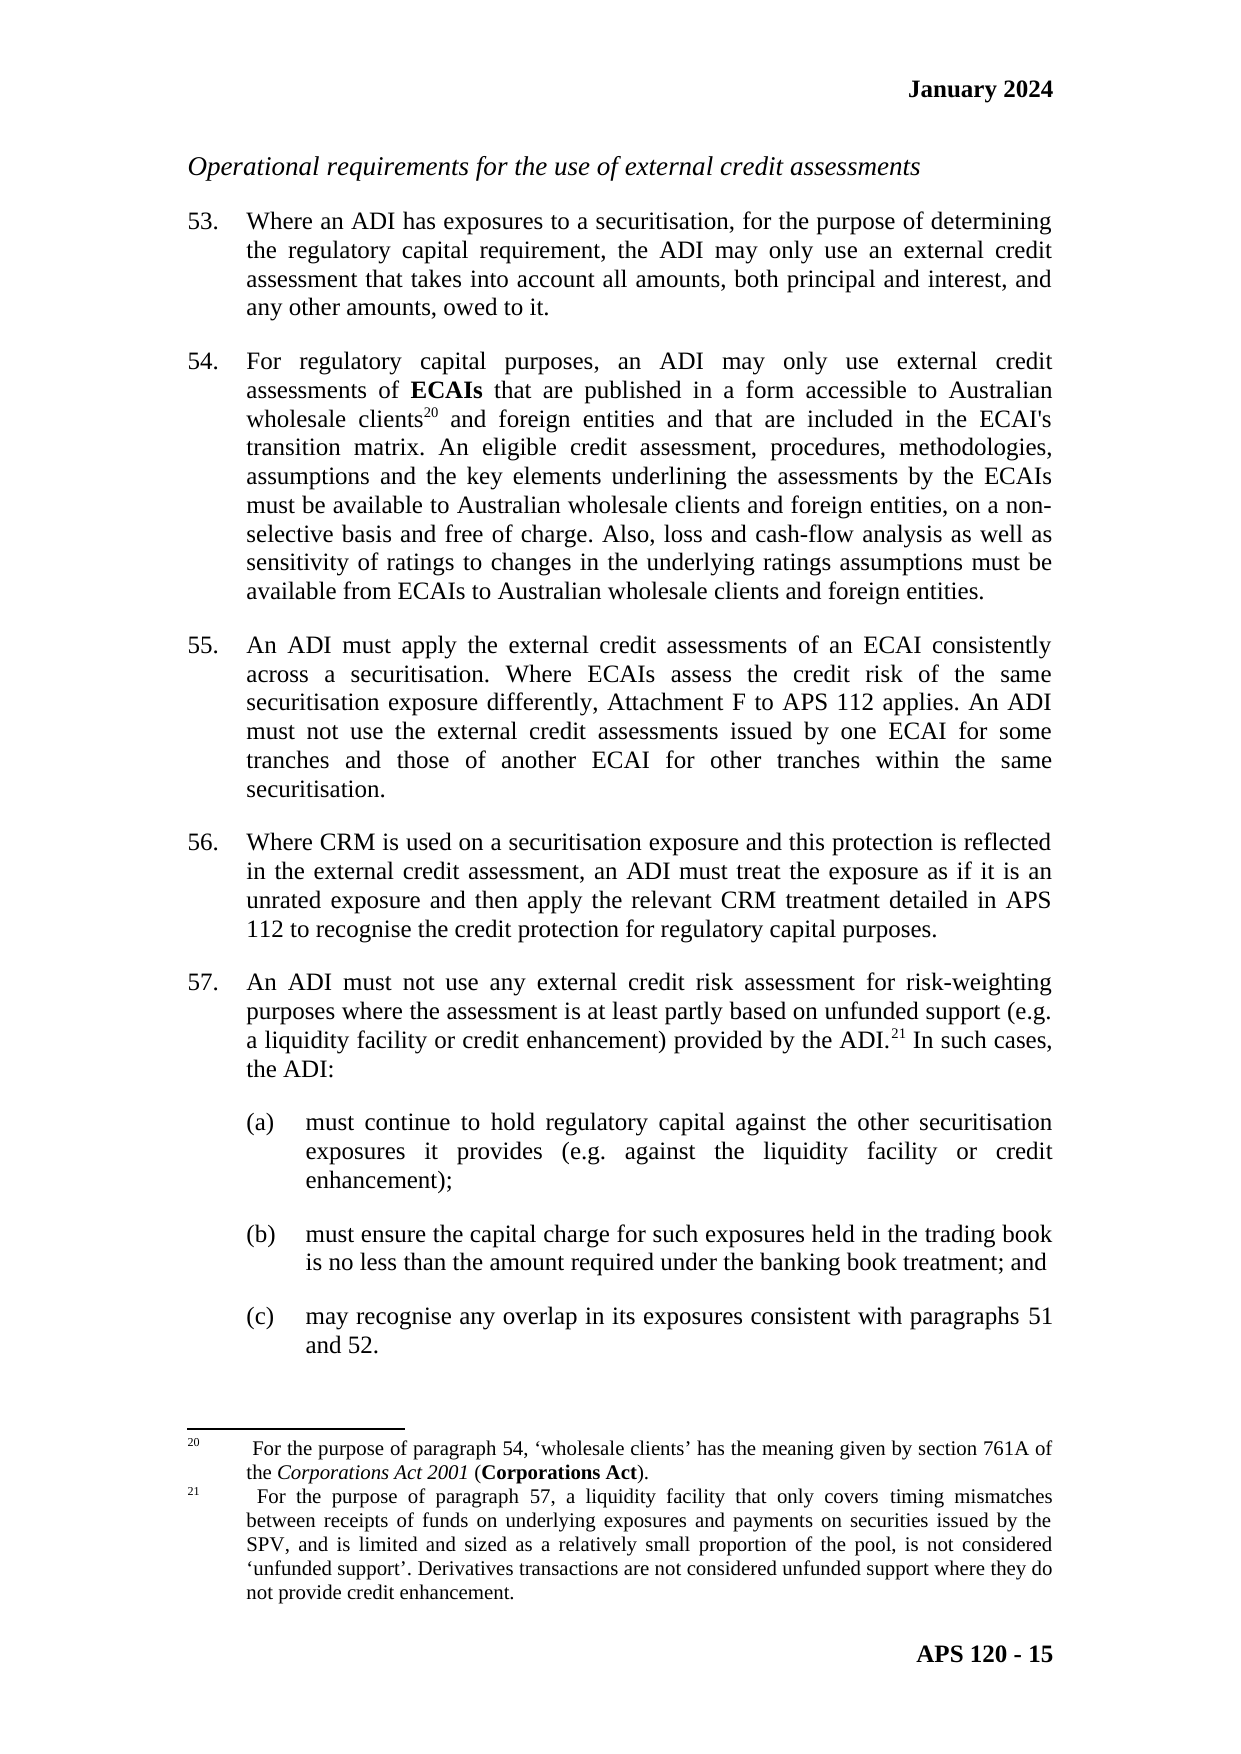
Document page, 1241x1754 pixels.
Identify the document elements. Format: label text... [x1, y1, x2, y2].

text An ADI must not use any external credit risk assessment for risk-weighting purposes where the assessment is at least partly based on unfunded support (e.g. a liquidity facility or credit enhancement) provided by the ADI. In such cases, the ADI: [187, 967, 1053, 1082]
text must ensure the capital charge for such exposures held in the trading book is no less than the amount required under the banking book treatment; and [246, 1219, 1053, 1276]
text Where CRM is used on a securitisation exposure and this protection is reflected in the external credit assessment, an ADI must treat the exposure as if it is an unrated exposure and then apply the relevant CRM treatment detailed in APS 112 to recognise the credit protection for regulatory capital purposes. [187, 827, 1053, 942]
text An ADI must apply the external credit assessments of an ECAI consistently across a securitisation. Where ECAIs assess the credit risk of the same securitisation exposure differently, Attachment F to APS 112 applies. An ADI must not use the external credit assessments issued by one ECAI for some tranches and those of another ECAI for other tranches within the same securitisation. [187, 630, 1053, 802]
text Where an ADI has exposures to a securitisation, for the purpose of determining the regulatory capital requirement, the ADI may only use an external credit assessment that takes into account all amounts, both principal and interest, and any other amounts, owed to it. [187, 206, 1053, 321]
text may recognise any overlap in its exposures consistent with paragraphs 51 and 52. [246, 1301, 1053, 1359]
subtitle Operational requirements for the use of external credit assessments [187, 150, 1053, 181]
text For regulatory capital purposes, an ADI may only use external credit assessments of ECAIs that are published in a form accessible to Australian wholesale clients and foreign entities and that are included in the ECAI's transition matrix. An eligible credit assessment, procedures, methodologies, assumptions and the key elements underlining the assessments by the ECAIs must be available to Australian wholesale clients and foreign entities, on a non-selective basis and free of charge. Also, loss and cash-flow analysis as well as sensitivity of ratings to changes in the underlying ratings assumptions must be available from ECAIs to Australian wholesale clients and foreign entities. [187, 346, 1053, 605]
text must continue to hold regulatory capital against the other securitisation exposures it provides (e.g. against the liquidity facility or credit enhancement); [246, 1107, 1053, 1194]
